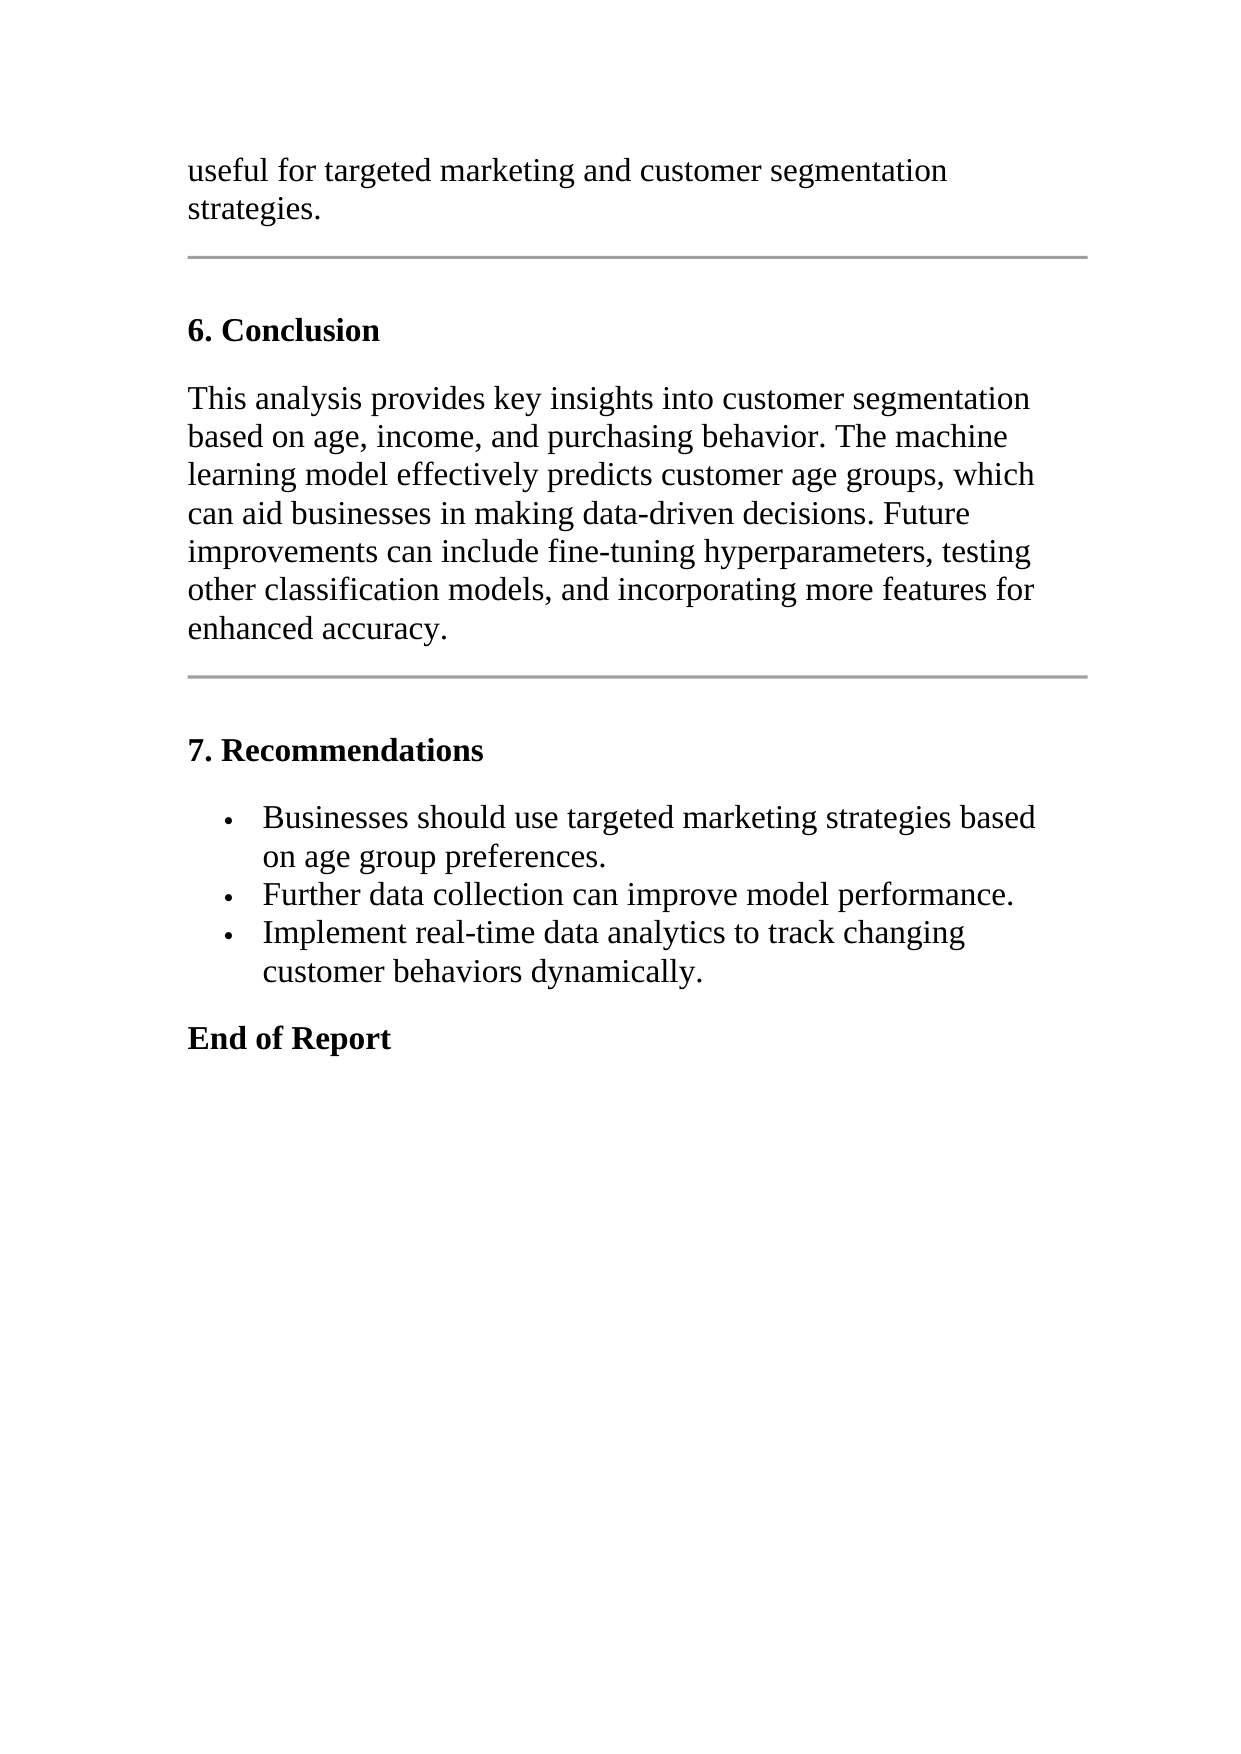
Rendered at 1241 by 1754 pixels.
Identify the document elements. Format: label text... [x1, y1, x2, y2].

list Further data collection can improve model performance. [225, 874, 1053, 912]
subtitle 7. Recommendations [187, 730, 1053, 768]
subtitle 6. Conclusion [187, 310, 1053, 349]
text End of Report [187, 1018, 1053, 1057]
list Businesses should use targeted marketing strategies based on age group preferences. [225, 797, 1053, 874]
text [187, 150, 1053, 227]
text This analysis provides key insights into customer segmentation based on age, income, and purchasing behavior. The machine learning model effectively predicts customer age groups, which can aid businesses in making data-driven decisions. Future improvements can include fine-tuning hyperparameters, testing other classification models, and incorporating more features for enhanced accuracy. [187, 378, 1053, 646]
list Implement real-time data analytics to track changing customer behaviors dynamically. [225, 912, 1053, 989]
